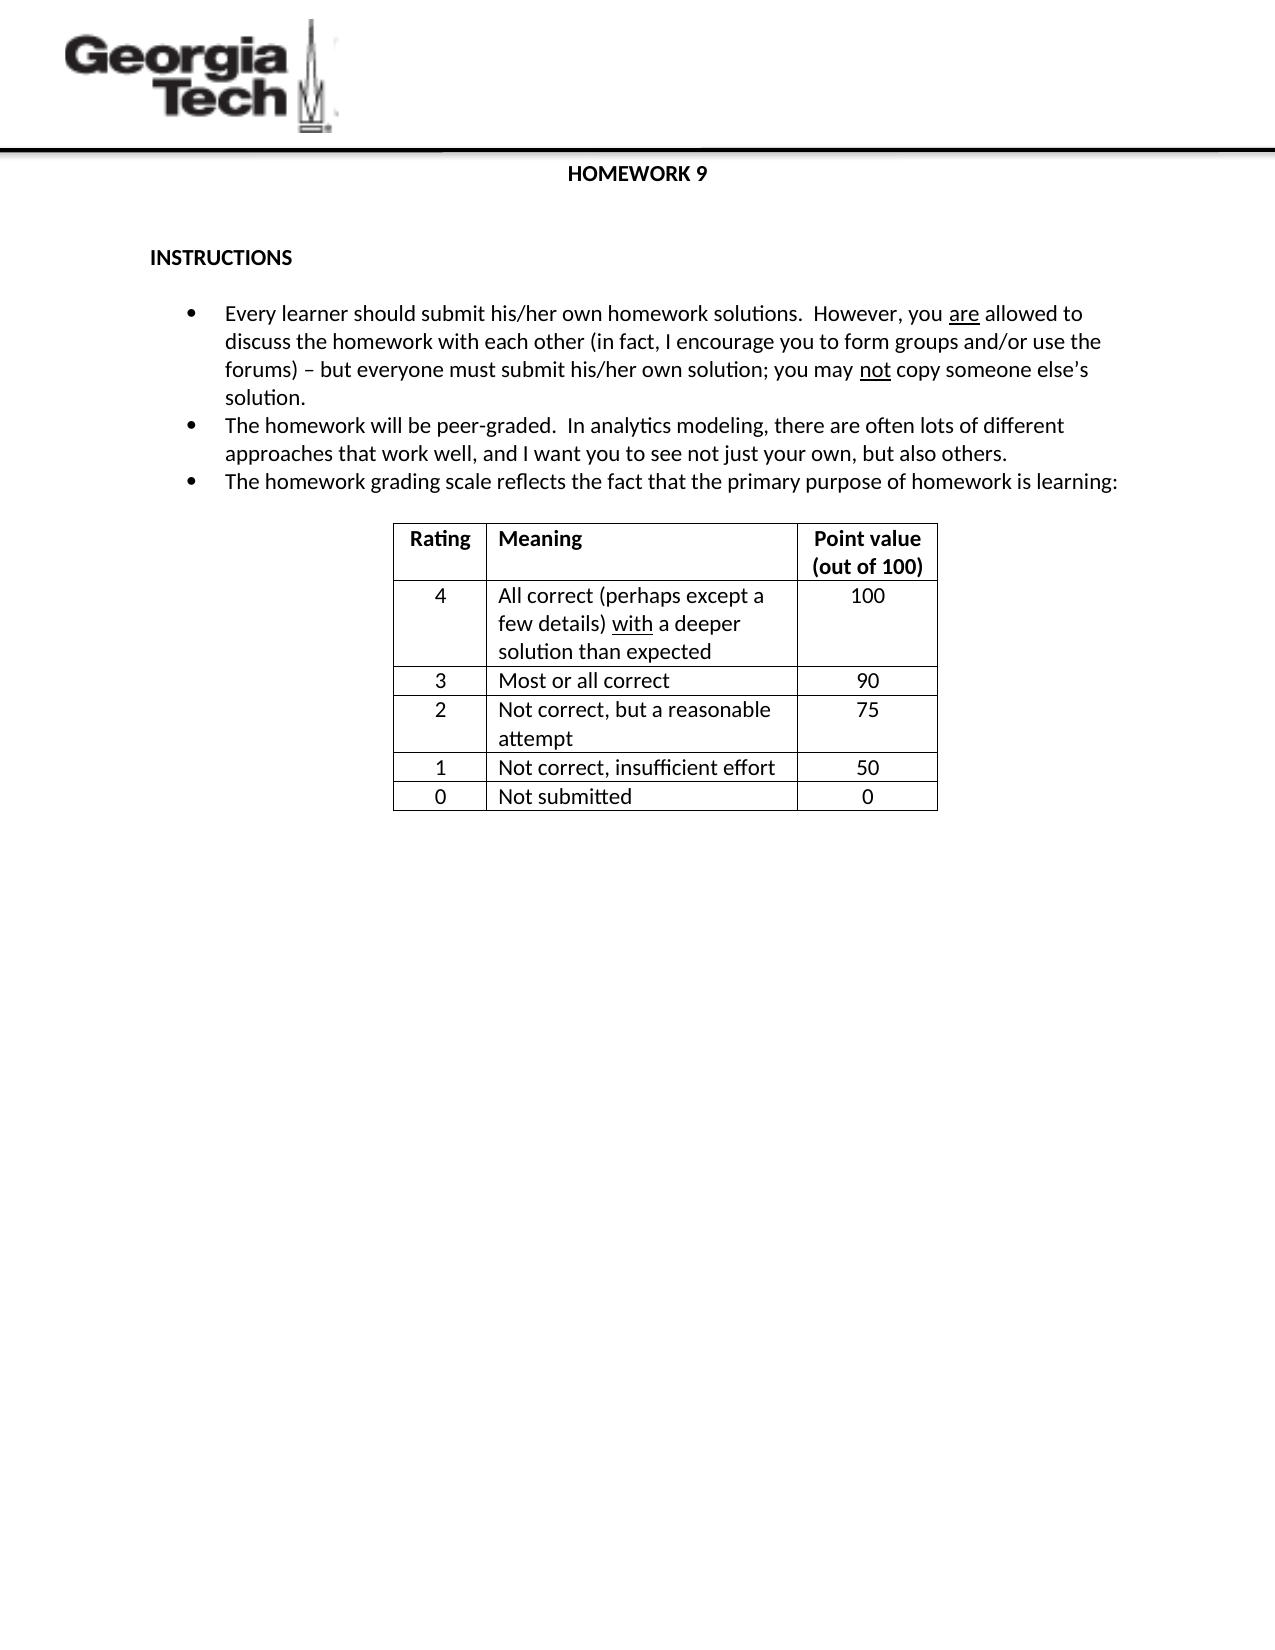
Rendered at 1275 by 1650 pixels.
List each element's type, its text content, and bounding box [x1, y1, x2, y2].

table_cell 2 [394, 696, 486, 752]
table_cell 100 [798, 581, 937, 666]
list Every learner should submit his/her own homework solutions. However, you are allowed to discuss the homework with each other (in fact, I encourage you to form groups and/or use the forums) – but everyone must submit his/her own solution; you may not copy someone else’s solution. [187, 299, 1125, 411]
table_cell 0 [798, 782, 937, 810]
list The homework will be peer-graded. In analytics modeling, there are often lots of different approaches that work well, and I want you to see not just your own, but also others. [187, 411, 1125, 467]
table_cell 50 [798, 753, 937, 781]
table_cell 1 [394, 753, 486, 781]
table_header Point value (out of 100) [798, 524, 937, 580]
table_cell 3 [394, 667, 486, 694]
table_header Rating [394, 524, 486, 580]
table_cell Most or all correct [487, 667, 797, 694]
table_cell Not correct, insufficient effort [487, 753, 797, 781]
table_cell 90 [798, 667, 937, 694]
text INSTRUCTIONS [150, 243, 1125, 271]
table_header Meaning [487, 524, 797, 580]
table_cell 4 [394, 581, 486, 666]
table_cell 75 [798, 696, 937, 752]
text HOMEWORK 9 [150, 159, 1125, 187]
list The homework grading scale reflects the fact that the primary purpose of homework is learning: [187, 467, 1125, 523]
table_cell Not correct, but a reasonable attempt [487, 696, 797, 752]
table_cell All correct (perhaps except a few details) with a deeper solution than expected [487, 581, 797, 666]
picture [65, 19, 339, 133]
table_cell 0 [394, 782, 486, 810]
table_cell Not submitted [487, 782, 797, 810]
